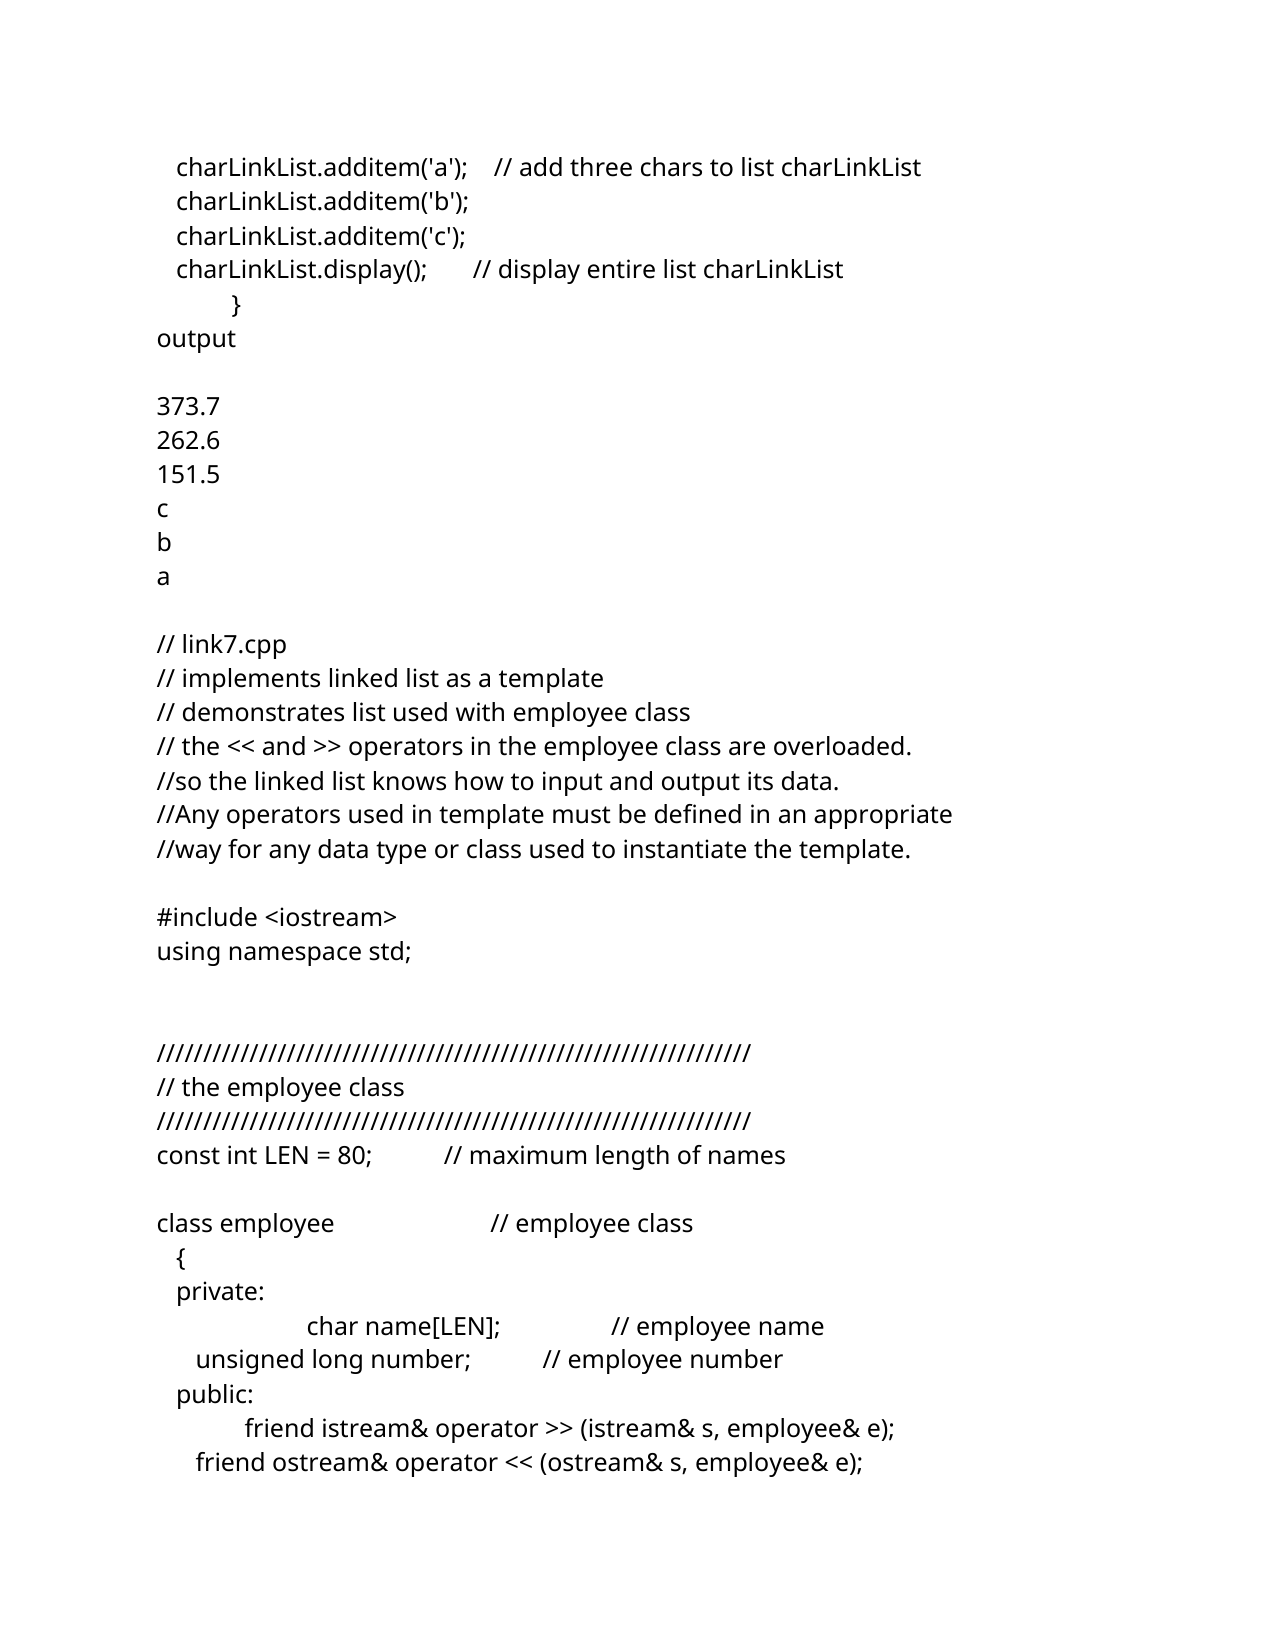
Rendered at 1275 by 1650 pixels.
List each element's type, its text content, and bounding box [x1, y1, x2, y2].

text #include <iostream> [156, 899, 1118, 933]
text //////////////////////////////////////////////////////////////// [156, 1104, 1118, 1138]
text b [156, 525, 1118, 559]
text a [156, 559, 1118, 593]
text //way for any data type or class used to instantiate the template. [156, 831, 1118, 865]
text //Any operators used in template must be defined in an appropriate [156, 797, 1118, 831]
text // link7.cpp [156, 627, 1118, 661]
text const int LEN = 80; // maximum length of names [156, 1138, 1118, 1172]
text 151.5 [156, 457, 1118, 491]
text c [156, 491, 1118, 525]
text charLinkList.additem('c'); [156, 218, 1118, 252]
text 373.7 [156, 388, 1118, 422]
text private: [156, 1274, 1118, 1308]
text charLinkList.additem('b'); [156, 184, 1118, 218]
text // the employee class [156, 1070, 1118, 1104]
text class employee // employee class [156, 1206, 1118, 1240]
text public: [156, 1376, 1118, 1410]
text //so the linked list knows how to input and output its data. [156, 763, 1118, 797]
text char name[LEN]; // employee name [156, 1308, 1118, 1342]
text charLinkList.additem('a'); // add three chars to list charLinkList [156, 150, 1118, 184]
text output [156, 320, 1118, 354]
text //////////////////////////////////////////////////////////////// [156, 1036, 1118, 1070]
text friend ostream& operator << (ostream& s, employee& e); [156, 1444, 1118, 1478]
text friend istream& operator >> (istream& s, employee& e); [156, 1410, 1118, 1444]
text using namespace std; [156, 933, 1118, 967]
text { [156, 1240, 1118, 1274]
text } [156, 286, 1118, 320]
text 262.6 [156, 422, 1118, 457]
text // demonstrates list used with employee class [156, 695, 1118, 729]
text // the << and >> operators in the employee class are overloaded. [156, 729, 1118, 763]
text charLinkList.display(); // display entire list charLinkList [156, 252, 1118, 286]
text unsigned long number; // employee number [156, 1342, 1118, 1376]
text // implements linked list as a template [156, 661, 1118, 695]
